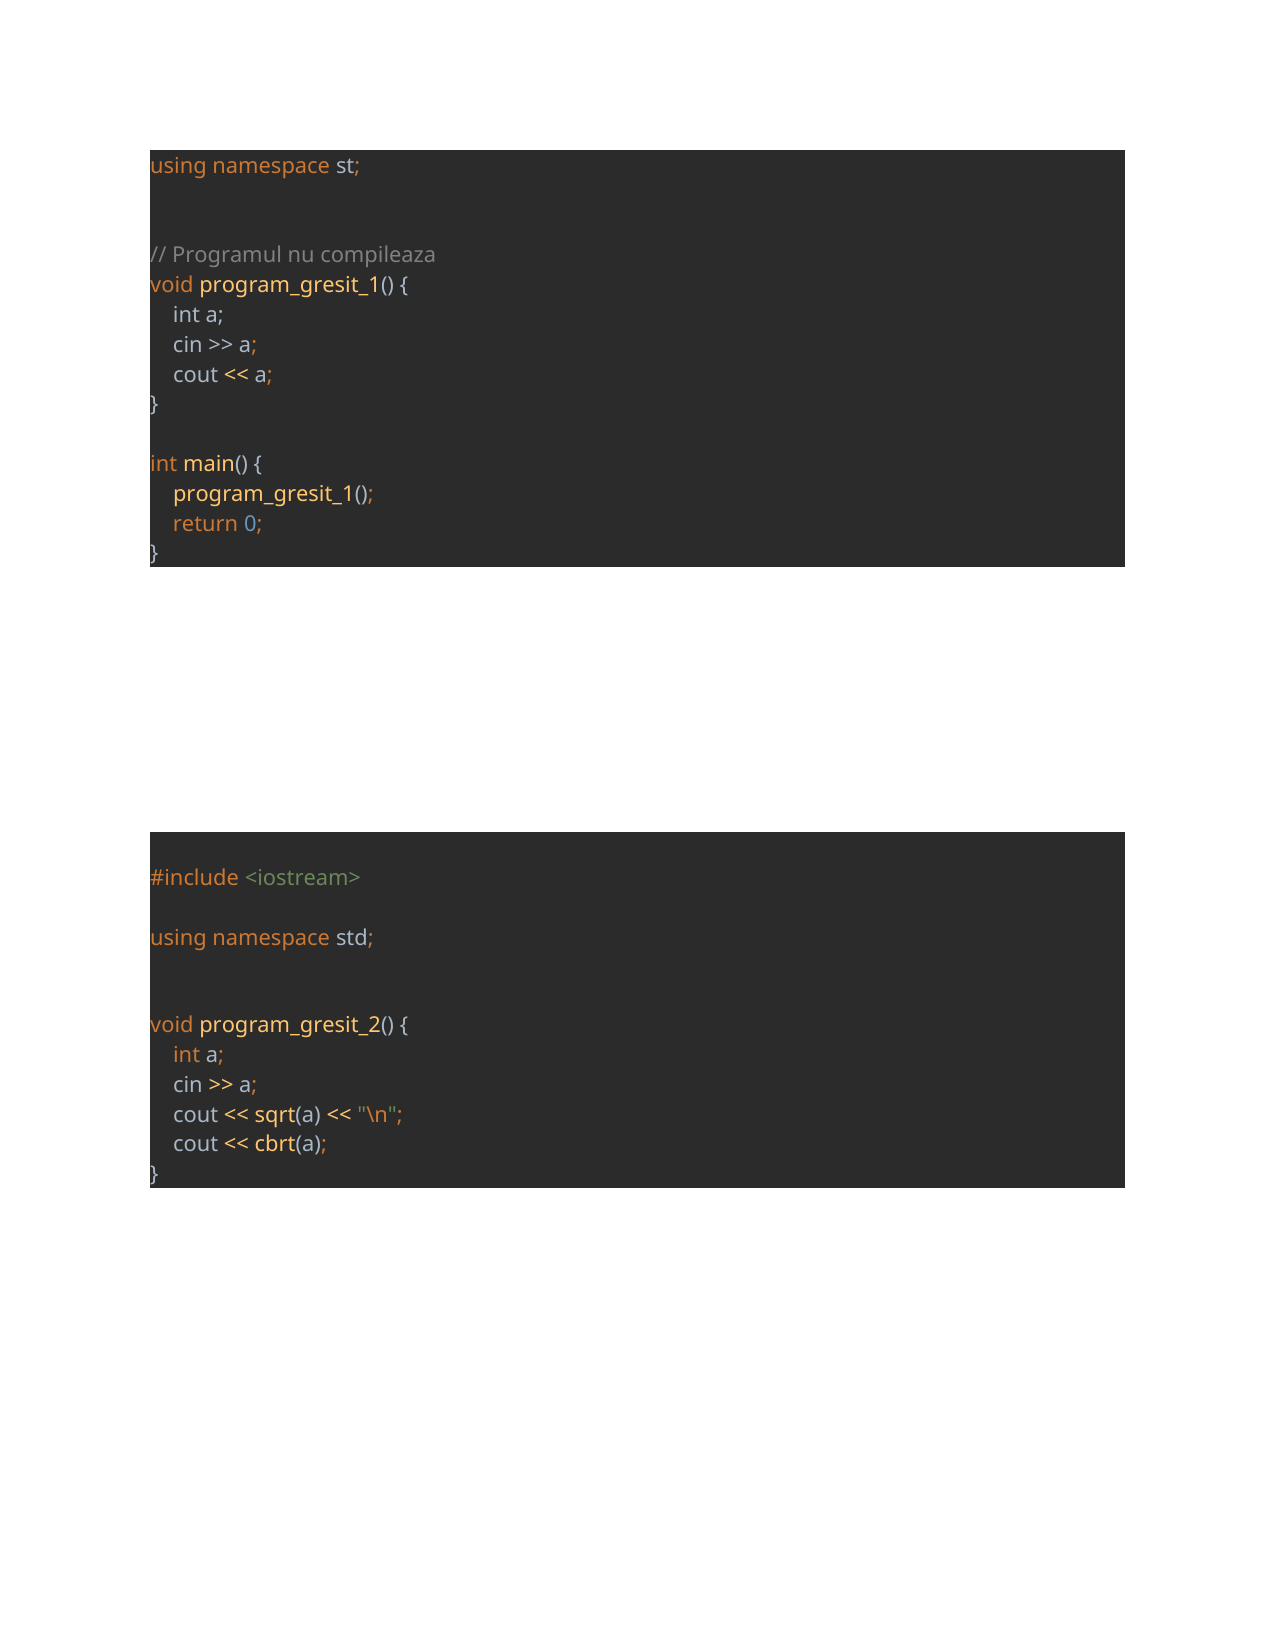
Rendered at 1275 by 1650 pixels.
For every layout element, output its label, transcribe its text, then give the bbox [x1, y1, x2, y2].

text void program_gresit_2() { int a; cin >> a; cout << sqrt(a) << "\n"; cout << cbrt(a); } [150, 1009, 1125, 1188]
text int a; cin >> a; cout << a; } int main() { program_gresit_1(); return 0; } [150, 299, 1125, 567]
text #include <iostream> using namespace std; [150, 862, 1125, 979]
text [150, 150, 1125, 299]
